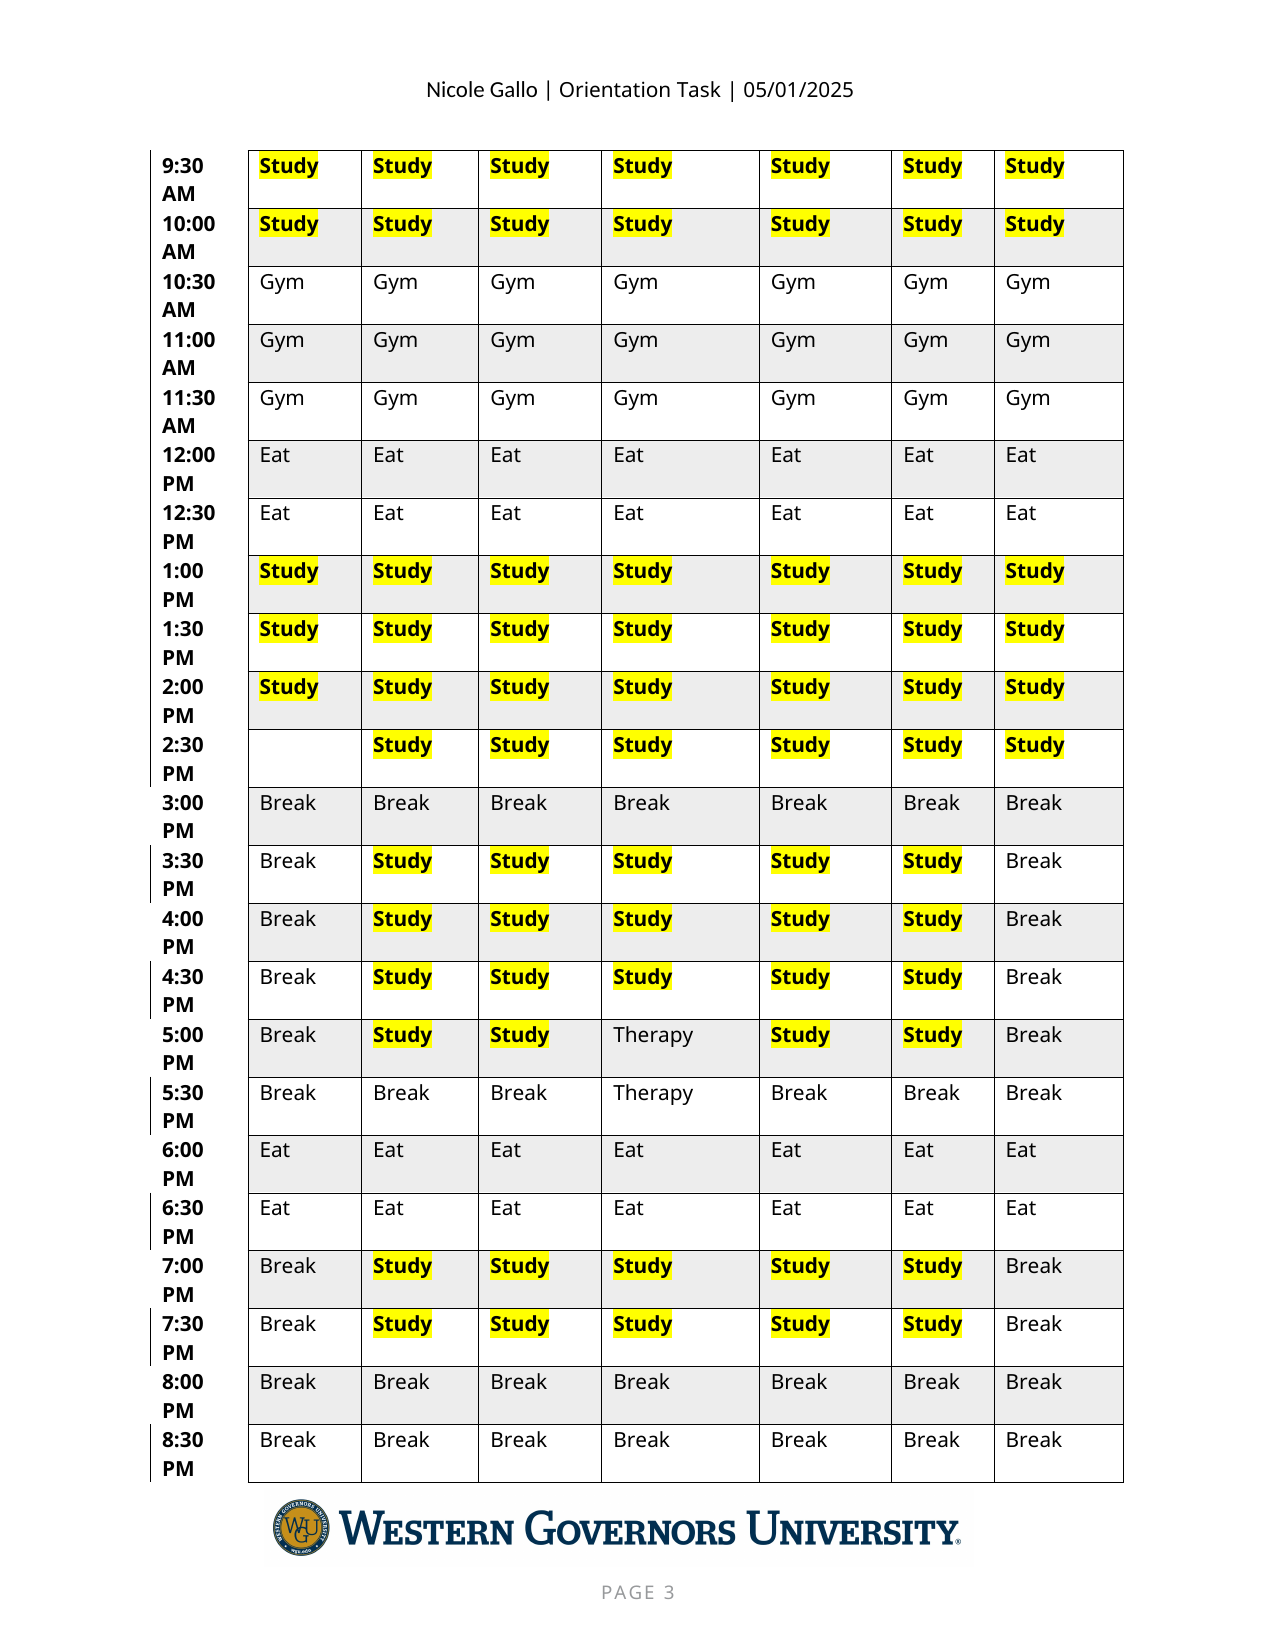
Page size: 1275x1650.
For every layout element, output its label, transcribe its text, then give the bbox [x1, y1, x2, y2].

table_cell Study [362, 1020, 478, 1077]
table_cell Study [602, 672, 759, 729]
table_cell Break [362, 788, 478, 845]
table_cell Gym [760, 325, 891, 382]
table_cell Eat [602, 1194, 759, 1250]
table_cell 1:00 PM [151, 555, 248, 613]
table_cell Study [479, 1020, 601, 1077]
table_cell Break [995, 1309, 1123, 1366]
table_cell Gym [479, 325, 601, 382]
table_cell Eat [479, 1194, 601, 1250]
table_cell Study [479, 556, 601, 613]
table_cell Eat [602, 1136, 759, 1192]
table_cell Study [760, 209, 891, 266]
table_cell Eat [602, 441, 759, 497]
table_cell 12:30 PM [151, 498, 248, 555]
table_cell Study [892, 904, 994, 961]
table_cell Gym [892, 383, 994, 439]
table_cell Break [760, 1367, 891, 1424]
table_cell Study [760, 1309, 891, 1366]
table_cell Study [362, 904, 478, 961]
table_cell Study [479, 904, 601, 961]
table_cell 5:00 PM [151, 1019, 248, 1077]
table_cell Study [892, 730, 994, 787]
table_cell Break [892, 1078, 994, 1134]
table_cell Study [602, 730, 759, 787]
table_cell Eat [479, 499, 601, 555]
table_cell Gym [249, 267, 361, 324]
table_cell Eat [362, 499, 478, 555]
picture [263, 1488, 974, 1567]
table_cell Break [362, 1078, 478, 1134]
table_cell Study [892, 614, 994, 671]
table_cell Eat [892, 499, 994, 555]
table_cell Eat [995, 441, 1123, 497]
table_cell Eat [249, 499, 361, 555]
table_cell 6:30 PM [151, 1193, 248, 1250]
table_cell Eat [362, 1136, 478, 1192]
table_cell Break [892, 788, 994, 845]
table_cell Break [760, 1078, 891, 1134]
table_cell Break [249, 962, 361, 1019]
table_cell Study [602, 556, 759, 613]
table_cell 10:00 AM [151, 208, 248, 266]
table_cell 3:30 PM [151, 845, 248, 903]
table_cell Study [362, 730, 478, 787]
table_cell Study [892, 209, 994, 266]
table_cell Study [479, 672, 601, 729]
table_cell Break [995, 962, 1123, 1019]
table_cell Study [892, 672, 994, 729]
table_cell Study [995, 614, 1123, 671]
table_cell Study [892, 846, 994, 903]
table_cell 11:30 AM [151, 382, 248, 439]
table_cell Study [362, 672, 478, 729]
table_cell Study [892, 151, 994, 208]
table_cell Study [892, 556, 994, 613]
table_cell Gym [479, 383, 601, 439]
table_cell Study [362, 614, 478, 671]
table_cell Gym [760, 383, 891, 439]
table_cell Study [995, 151, 1123, 208]
table_cell Gym [760, 267, 891, 324]
table_cell Study [362, 846, 478, 903]
table_cell Study [892, 1251, 994, 1308]
table_cell 7:00 PM [151, 1250, 248, 1308]
table_cell Break [479, 1078, 601, 1134]
table_cell Gym [602, 325, 759, 382]
table_cell Break [479, 1367, 601, 1424]
table_cell Break [362, 1367, 478, 1424]
table_cell Eat [892, 1194, 994, 1250]
table_cell 4:00 PM [151, 903, 248, 961]
table_cell Eat [479, 1136, 601, 1192]
table_cell Gym [362, 325, 478, 382]
table_cell Study [249, 209, 361, 266]
table_cell Gym [892, 267, 994, 324]
table_cell Study [760, 614, 891, 671]
table_cell Break [892, 1425, 994, 1482]
table_cell Study [760, 1251, 891, 1308]
table_cell Eat [760, 1194, 891, 1250]
table_cell Gym [362, 383, 478, 439]
table_cell Eat [760, 441, 891, 497]
table_cell 12:00 PM [151, 440, 248, 497]
table_cell Study [760, 846, 891, 903]
table_cell Break [995, 788, 1123, 845]
table_cell Study [362, 556, 478, 613]
table_cell Study [892, 1020, 994, 1077]
table_cell Study [479, 209, 601, 266]
table_cell Break [760, 1425, 891, 1482]
table_cell 10:30 AM [151, 266, 248, 324]
table_cell Break [892, 1367, 994, 1424]
table_cell Study [602, 1309, 759, 1366]
table_cell 8:00 PM [151, 1366, 248, 1424]
table_cell Eat [249, 1194, 361, 1250]
table_cell Study [760, 556, 891, 613]
table_cell Study [995, 556, 1123, 613]
table_cell Eat [892, 1136, 994, 1192]
table_cell Therapy [602, 1078, 759, 1134]
table_cell Break [995, 1367, 1123, 1424]
table_cell Study [995, 209, 1123, 266]
table_cell Break [995, 1251, 1123, 1308]
table_cell Eat [602, 499, 759, 555]
table_cell Break [760, 788, 891, 845]
table_cell 7:30 PM [151, 1308, 248, 1366]
table_cell Break [602, 1425, 759, 1482]
table_cell Eat [249, 1136, 361, 1192]
table_cell Study [995, 672, 1123, 729]
table_cell Break [995, 1020, 1123, 1077]
table_cell Break [479, 1425, 601, 1482]
table_cell Study [362, 151, 478, 208]
table_cell Study [602, 962, 759, 1019]
table_cell Study [249, 672, 361, 729]
table_cell Study [602, 614, 759, 671]
table_cell Study [479, 1251, 601, 1308]
table_cell Study [995, 730, 1123, 787]
table_cell Eat [995, 1136, 1123, 1192]
table_cell Break [995, 904, 1123, 961]
table_cell Study [602, 209, 759, 266]
table_cell Break [249, 1078, 361, 1134]
table_cell 2:00 PM [151, 671, 248, 729]
table_cell Eat [760, 499, 891, 555]
table_cell Study [479, 730, 601, 787]
table_cell Study [362, 209, 478, 266]
table_cell Gym [995, 325, 1123, 382]
table_cell Study [362, 1251, 478, 1308]
table_cell Eat [479, 441, 601, 497]
table_cell Study [479, 1309, 601, 1366]
table_cell Study [249, 151, 361, 208]
table_cell Study [479, 614, 601, 671]
table_cell Study [760, 151, 891, 208]
table_cell Study [249, 556, 361, 613]
table_cell 11:00 AM [151, 324, 248, 382]
table_cell [249, 730, 361, 787]
table_cell Break [249, 788, 361, 845]
table_cell Study [479, 962, 601, 1019]
table_cell Gym [602, 267, 759, 324]
table_cell Study [479, 846, 601, 903]
table_cell Gym [479, 267, 601, 324]
table_cell 4:30 PM [151, 961, 248, 1019]
table_cell Break [995, 1425, 1123, 1482]
table_cell Eat [760, 1136, 891, 1192]
table_cell 8:30 PM [151, 1424, 248, 1482]
table_cell Gym [892, 325, 994, 382]
table_cell Break [249, 1367, 361, 1424]
table_cell Therapy [602, 1020, 759, 1077]
table_cell Eat [892, 441, 994, 497]
table_cell Break [249, 1020, 361, 1077]
table_cell Eat [362, 441, 478, 497]
table_cell Study [602, 904, 759, 961]
table_cell Study [602, 846, 759, 903]
table_cell Break [602, 1367, 759, 1424]
table_cell Gym [249, 383, 361, 439]
table_cell Eat [995, 499, 1123, 555]
table_cell Eat [362, 1194, 478, 1250]
table_cell Study [892, 1309, 994, 1366]
table_cell Eat [249, 441, 361, 497]
table_cell Study [602, 151, 759, 208]
table_cell Break [995, 1078, 1123, 1134]
table_cell Break [602, 788, 759, 845]
table_cell Break [362, 1425, 478, 1482]
table_cell Study [362, 962, 478, 1019]
table_cell Gym [995, 383, 1123, 439]
table_cell Study [760, 904, 891, 961]
table_cell Study [362, 1309, 478, 1366]
table_cell Break [249, 1251, 361, 1308]
table_cell Study [760, 1020, 891, 1077]
table_cell Break [995, 846, 1123, 903]
table_cell 1:30 PM [151, 613, 248, 671]
table_cell 9:30 AM [151, 150, 248, 208]
table_cell Eat [995, 1194, 1123, 1250]
table_cell Gym [362, 267, 478, 324]
table_cell Break [249, 1425, 361, 1482]
table_cell Study [760, 962, 891, 1019]
table_cell 5:30 PM [151, 1077, 248, 1134]
table_cell Study [479, 151, 601, 208]
table_cell Gym [602, 383, 759, 439]
table_cell Gym [249, 325, 361, 382]
table_cell Study [892, 962, 994, 1019]
table_cell Break [249, 846, 361, 903]
table_cell Study [602, 1251, 759, 1308]
table_cell Break [249, 1309, 361, 1366]
table_cell 3:00 PM [151, 787, 248, 845]
table_cell 6:00 PM [151, 1135, 248, 1192]
table_cell Gym [995, 267, 1123, 324]
table_cell Study [760, 672, 891, 729]
table_cell Study [249, 614, 361, 671]
table_cell Study [760, 730, 891, 787]
table_cell Break [249, 904, 361, 961]
table_cell 2:30 PM [151, 729, 248, 787]
table_cell Break [479, 788, 601, 845]
